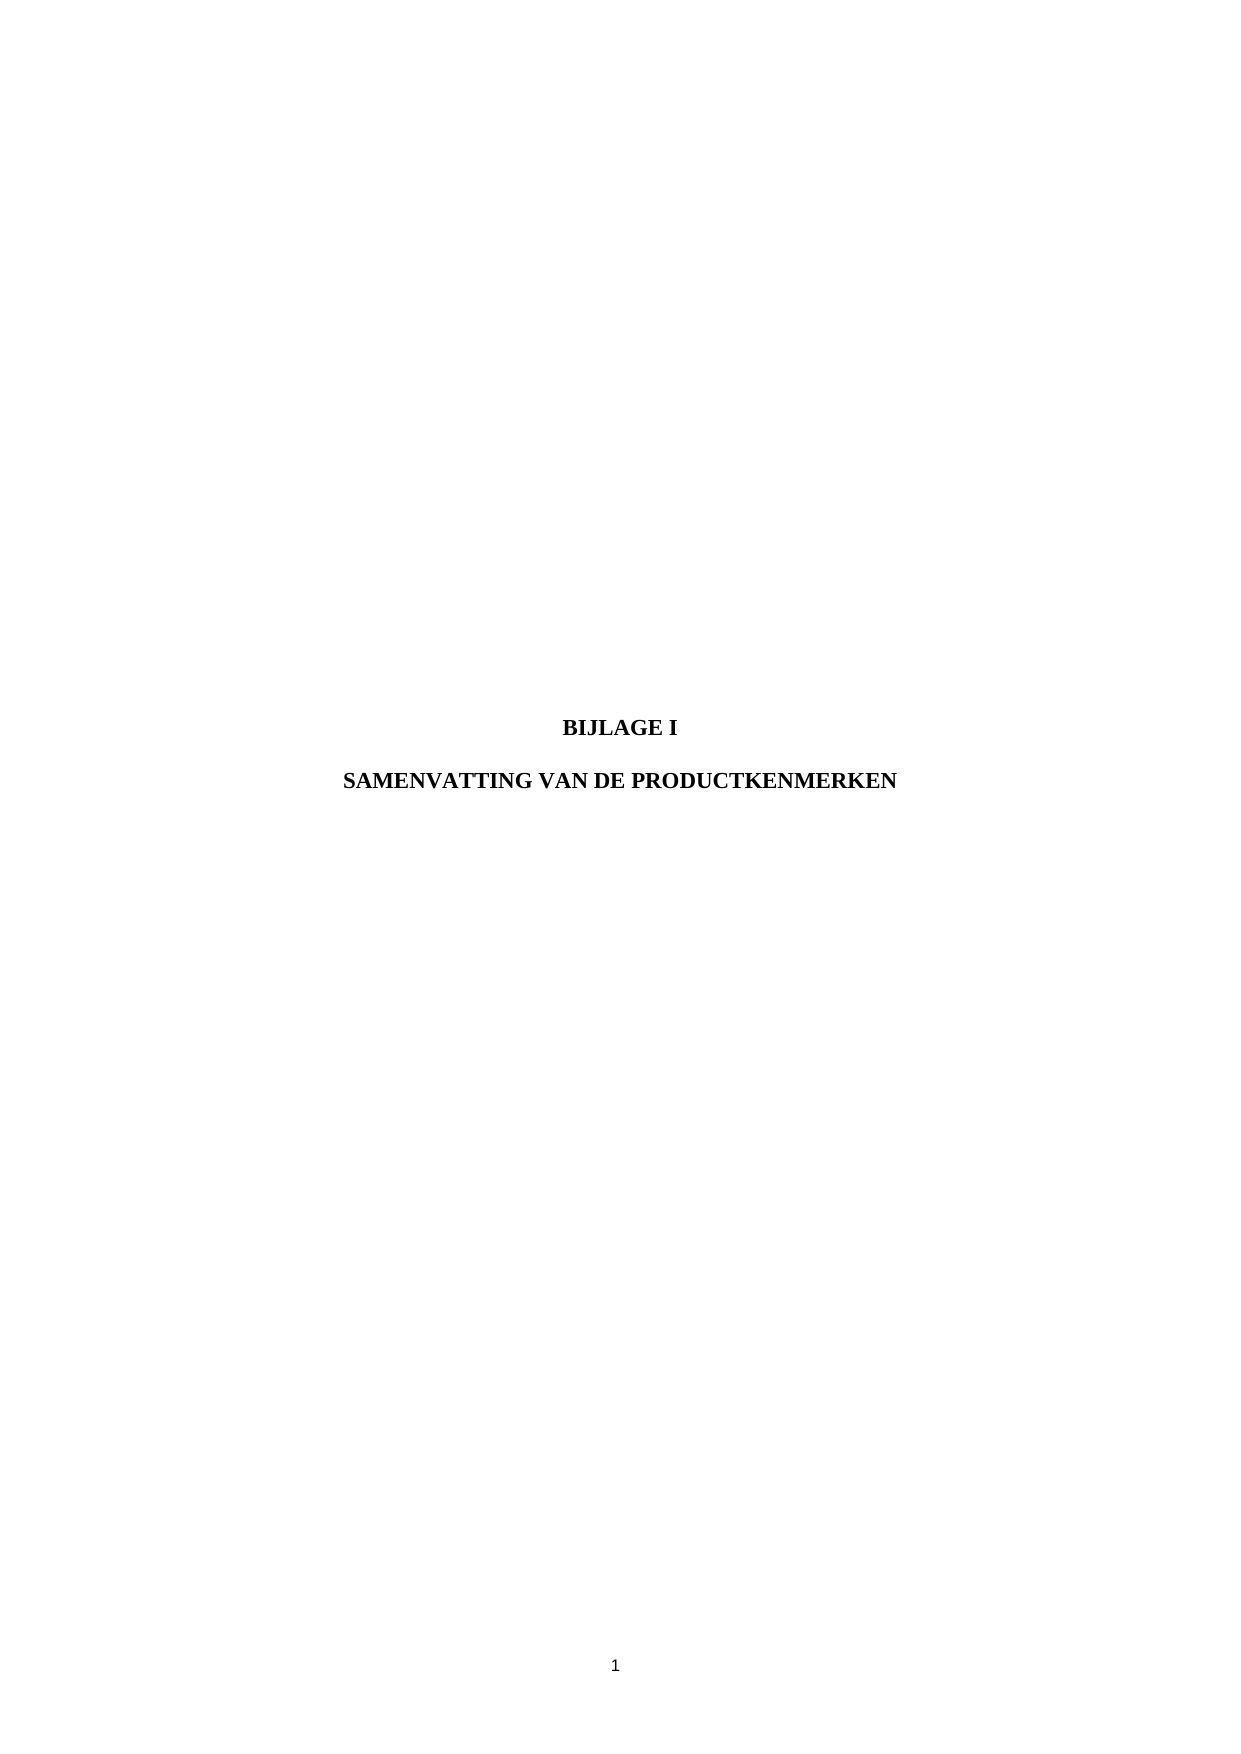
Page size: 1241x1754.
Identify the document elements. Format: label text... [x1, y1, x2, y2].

text SAMENVATTING VAN DE PRODUCTKENMERKEN [148, 767, 1092, 794]
text BIJLAGE I [148, 714, 1092, 740]
